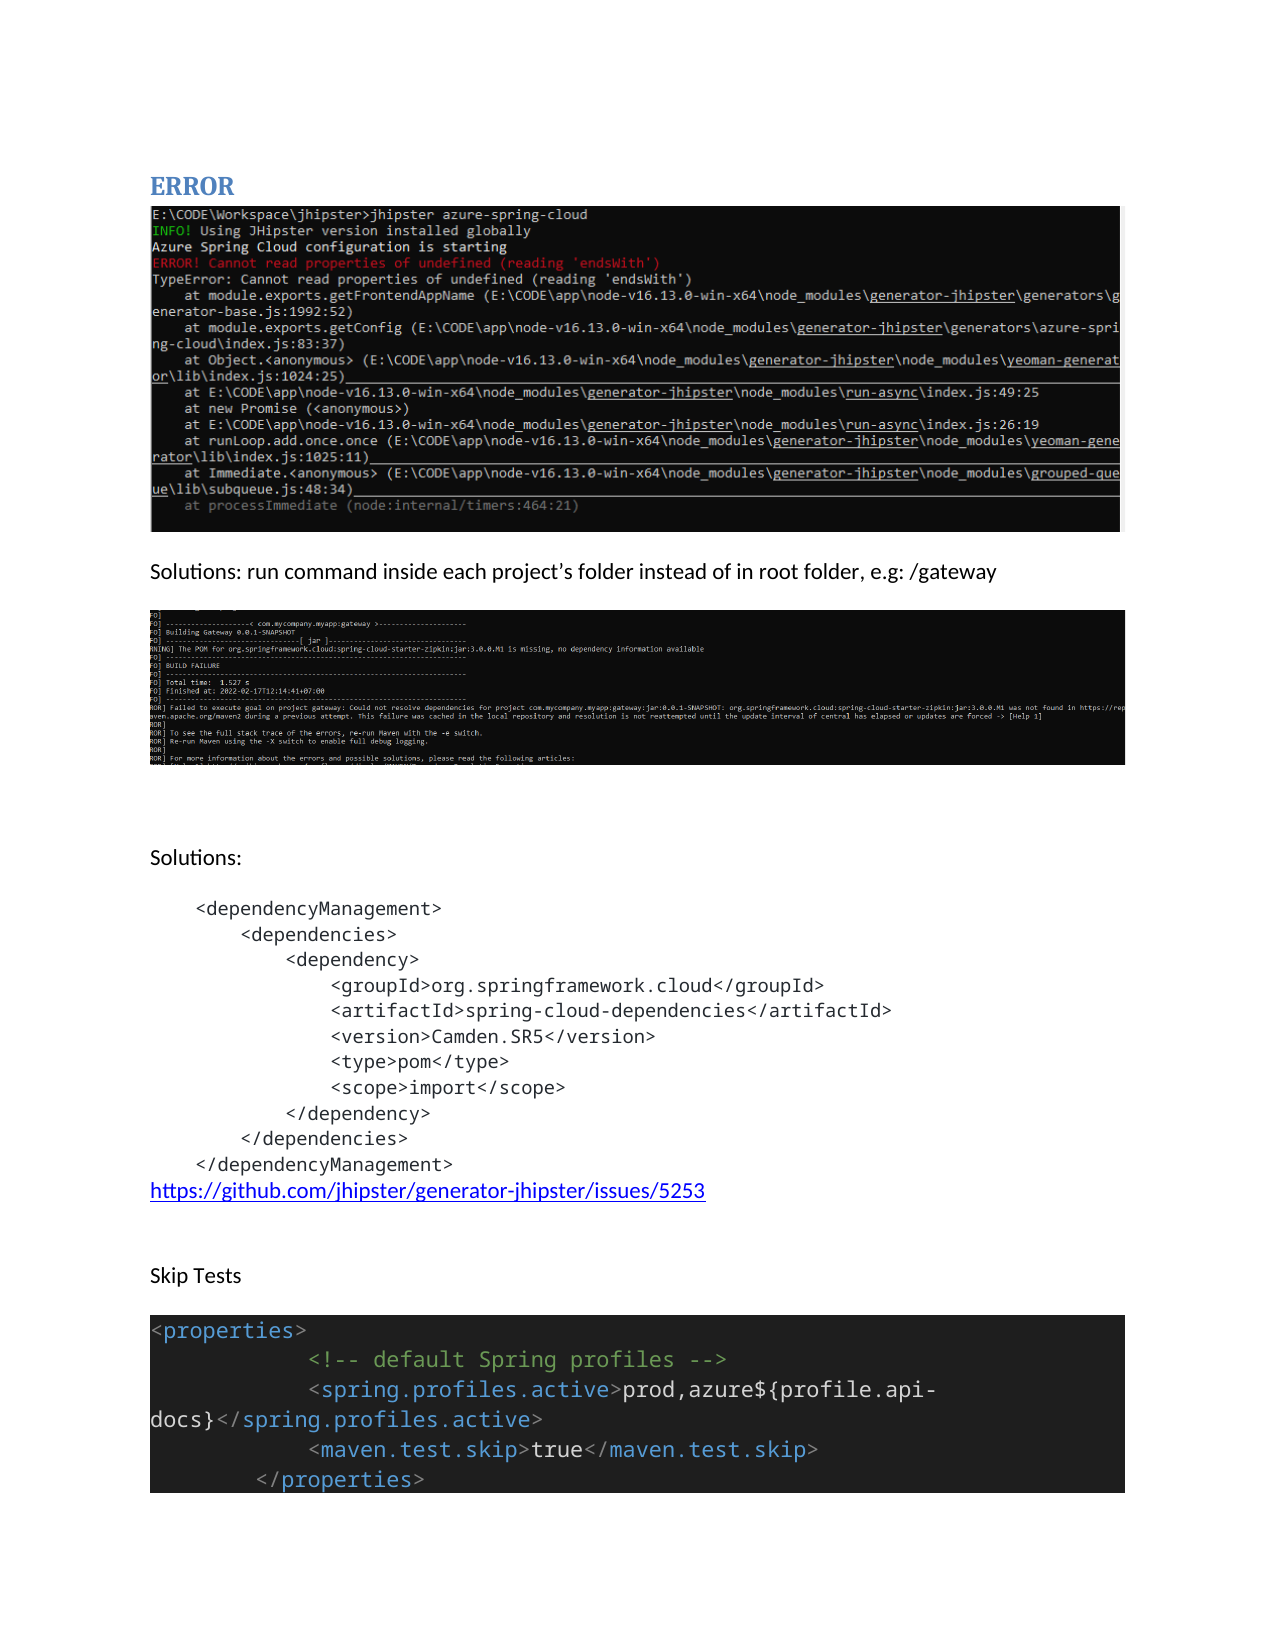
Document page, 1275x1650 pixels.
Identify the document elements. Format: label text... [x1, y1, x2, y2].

text <scope>import</scope> [150, 1074, 1125, 1100]
picture [150, 206, 1125, 532]
text </properties> [150, 1464, 1125, 1493]
text Solutions: [150, 843, 1125, 871]
text <!-- default Spring profiles --> [150, 1344, 1125, 1374]
picture [150, 610, 1125, 765]
text <groupId>org.springframework.cloud</groupId> [150, 972, 1125, 998]
text <maven.test.skip>true</maven.test.skip> [150, 1434, 1125, 1464]
text https://github.com/jhipster/generator-jhipster/issues/5253 [150, 1176, 1125, 1237]
text <artifactId>spring-cloud-dependencies</artifactId> [150, 998, 1125, 1023]
text Solutions: run command inside each project’s folder instead of in root folder, e.g: /gateway [150, 557, 1125, 585]
text <type>pom</type> [150, 1049, 1125, 1074]
text <version>Camden.SR5</version> [150, 1023, 1125, 1049]
text <dependencies> [150, 921, 1125, 947]
text <dependency> [150, 947, 1125, 972]
text <properties> [150, 1315, 1125, 1344]
text Skip Tests [150, 1262, 1125, 1290]
text </dependencyManagement> [150, 1151, 1125, 1176]
text </dependencies> [150, 1125, 1125, 1151]
text <spring.profiles.active>prod,azure${profile.api-docs}</spring.profiles.active> [150, 1374, 1125, 1434]
text </dependency> [150, 1100, 1125, 1125]
text <dependencyManagement> [150, 896, 1125, 921]
subtitle ERROR [150, 171, 1125, 202]
